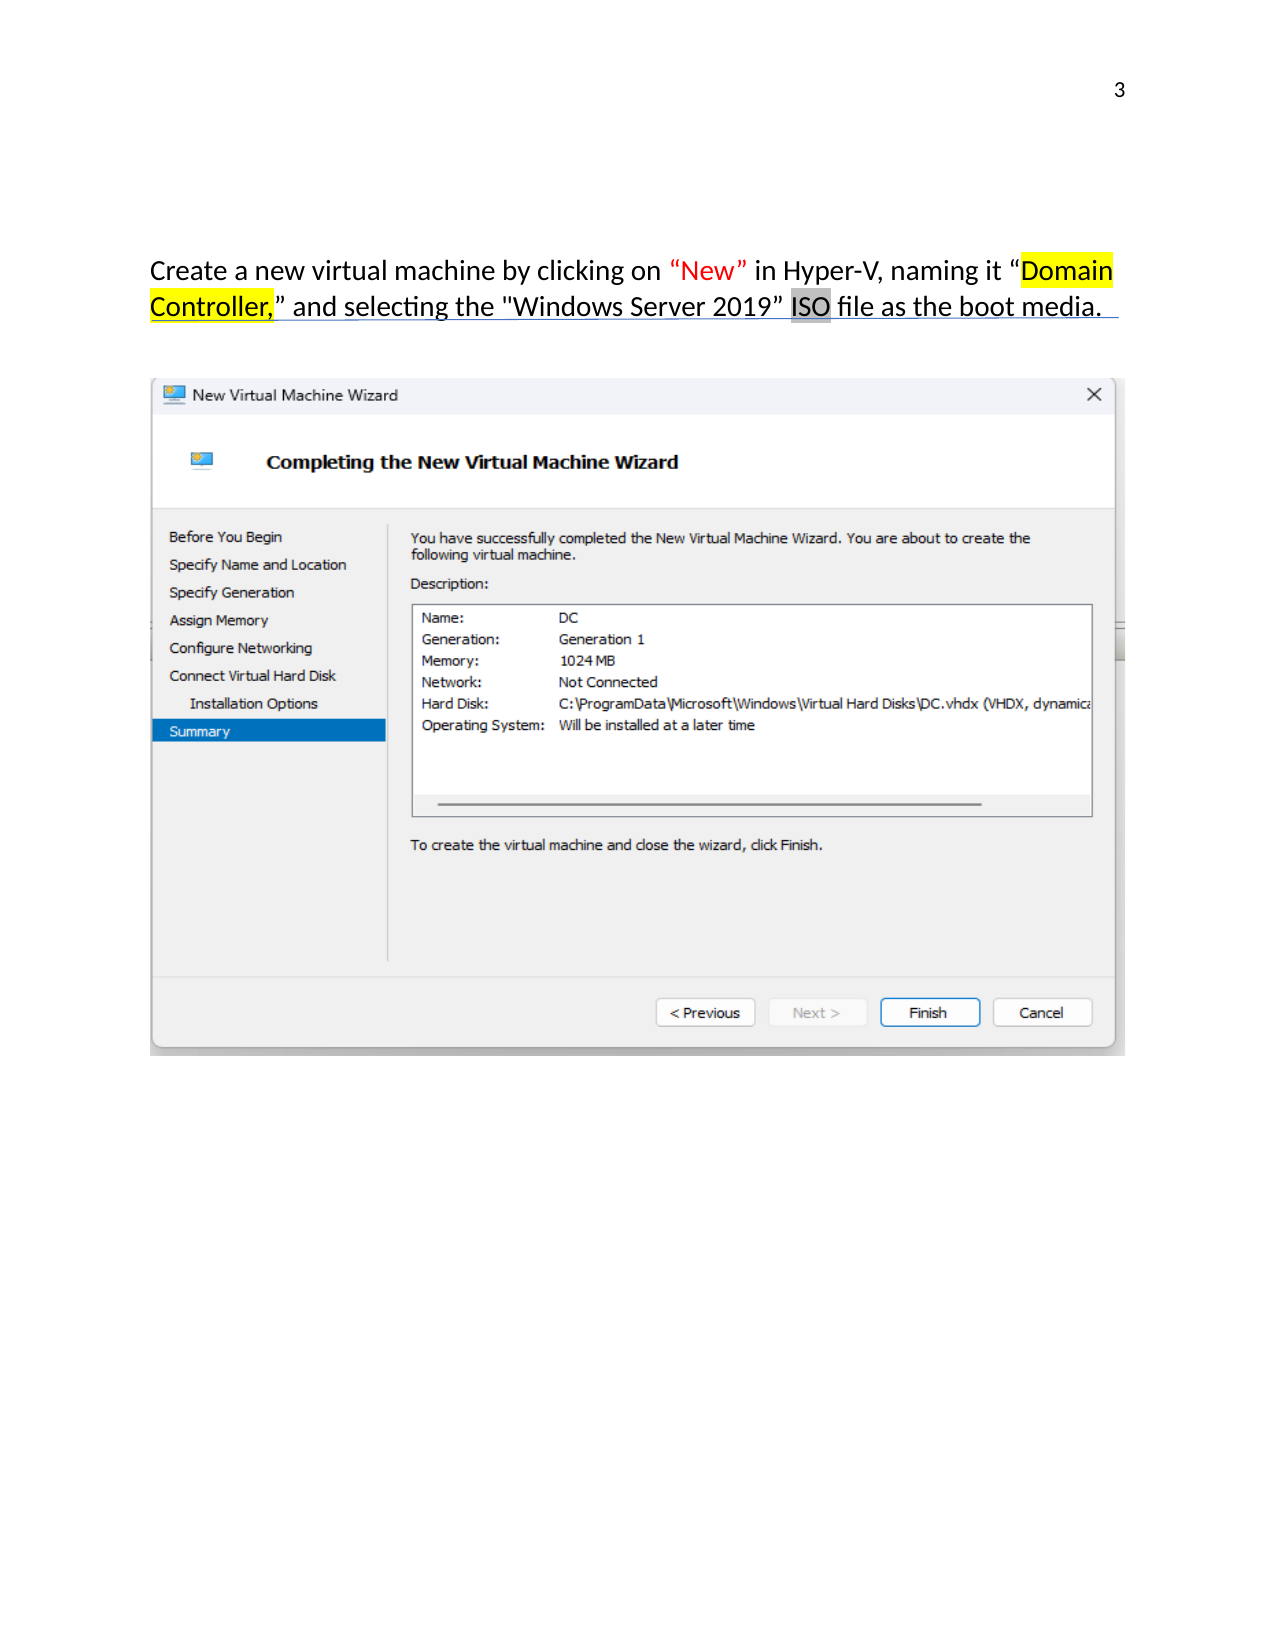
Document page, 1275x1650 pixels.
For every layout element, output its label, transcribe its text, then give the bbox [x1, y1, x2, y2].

picture [150, 378, 1125, 1056]
text Create a new virtual machine by clicking on “New” in Hyper-V, naming it “Domain Controller,” and selecting the "Windows Server 2019” ISO file as the boot media. [150, 252, 1125, 323]
